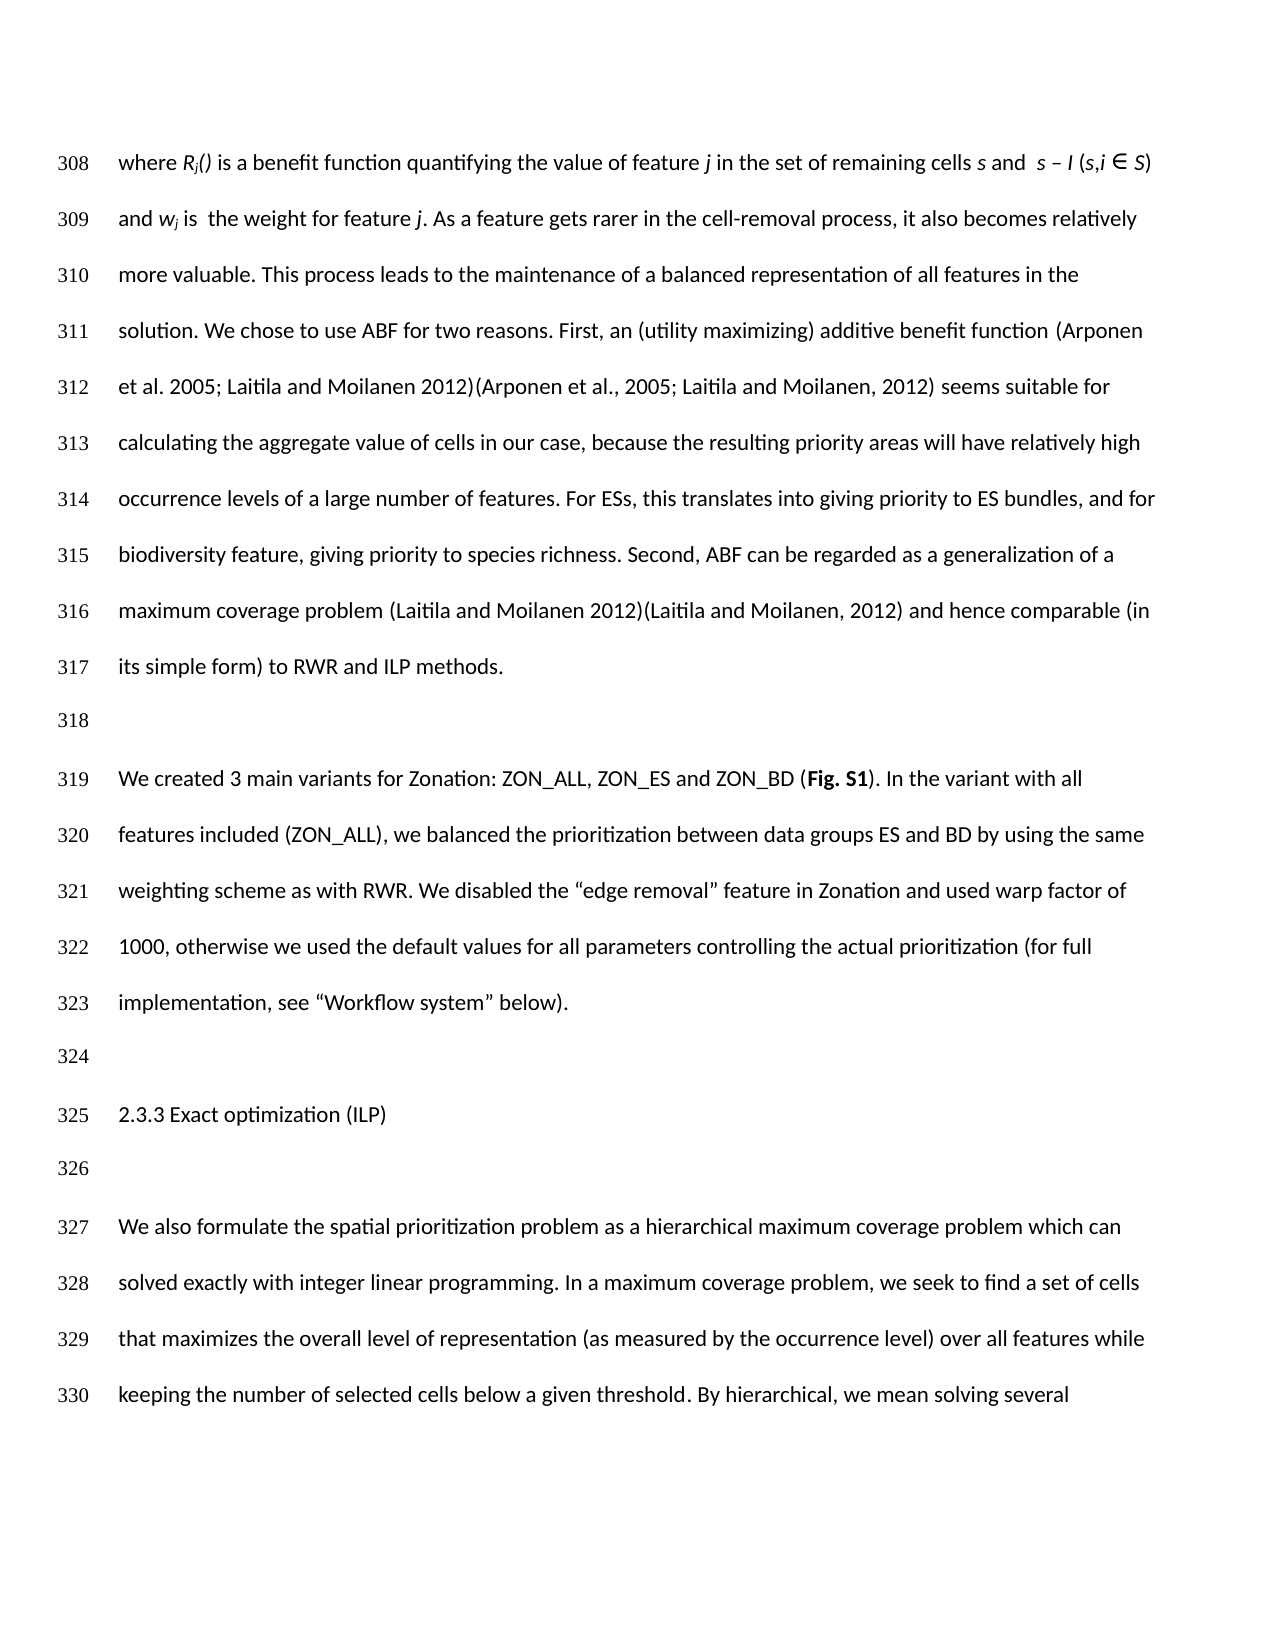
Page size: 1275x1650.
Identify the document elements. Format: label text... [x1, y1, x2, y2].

text where Rj() is a benefit function quantifying the value of feature j in the set of remaining cells s and s – I (s,i S) and wj is the weight for feature j. As a feature gets rarer in the cell-removal process, it also becomes relatively more valuable. This process leads to the maintenance of a balanced representation of all features in the solution. We chose to use ABF for two reasons. First, an (utility maximizing) additive benefit function (Arponen et al. 2005; Laitila and Moilanen 2012)(Arponen et al., 2005; Laitila and Moilanen, 2012) seems suitable for calculating the aggregate value of cells in our case, because the resulting priority areas will have relatively high occurrence levels of a large number of features. For ESs, this translates into giving priority to ES bundles, and for biodiversity feature, giving priority to species richness. Second, ABF can be regarded as a generalization of a maximum coverage problem (Laitila and Moilanen 2012)(Laitila and Moilanen, 2012) and hence comparable (in its simple form) to RWR and ILP methods. [118, 148, 1157, 680]
text We created 3 main variants for Zonation: ZON_ALL, ZON_ES and ZON_BD (Fig. S1). In the variant with all features included (ZON_ALL), we balanced the prioritization between data groups ES and BD by using the same weighting scheme as with RWR. We disabled the “edge removal” feature in Zonation and used warp factor of 1000, otherwise we used the default values for all parameters controlling the actual prioritization (for full implementation, see “Workflow system” below). [118, 764, 1157, 1016]
subtitle 2.3.3 Exact optimization (ILP) [118, 1100, 1157, 1128]
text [118, 1212, 1157, 1408]
